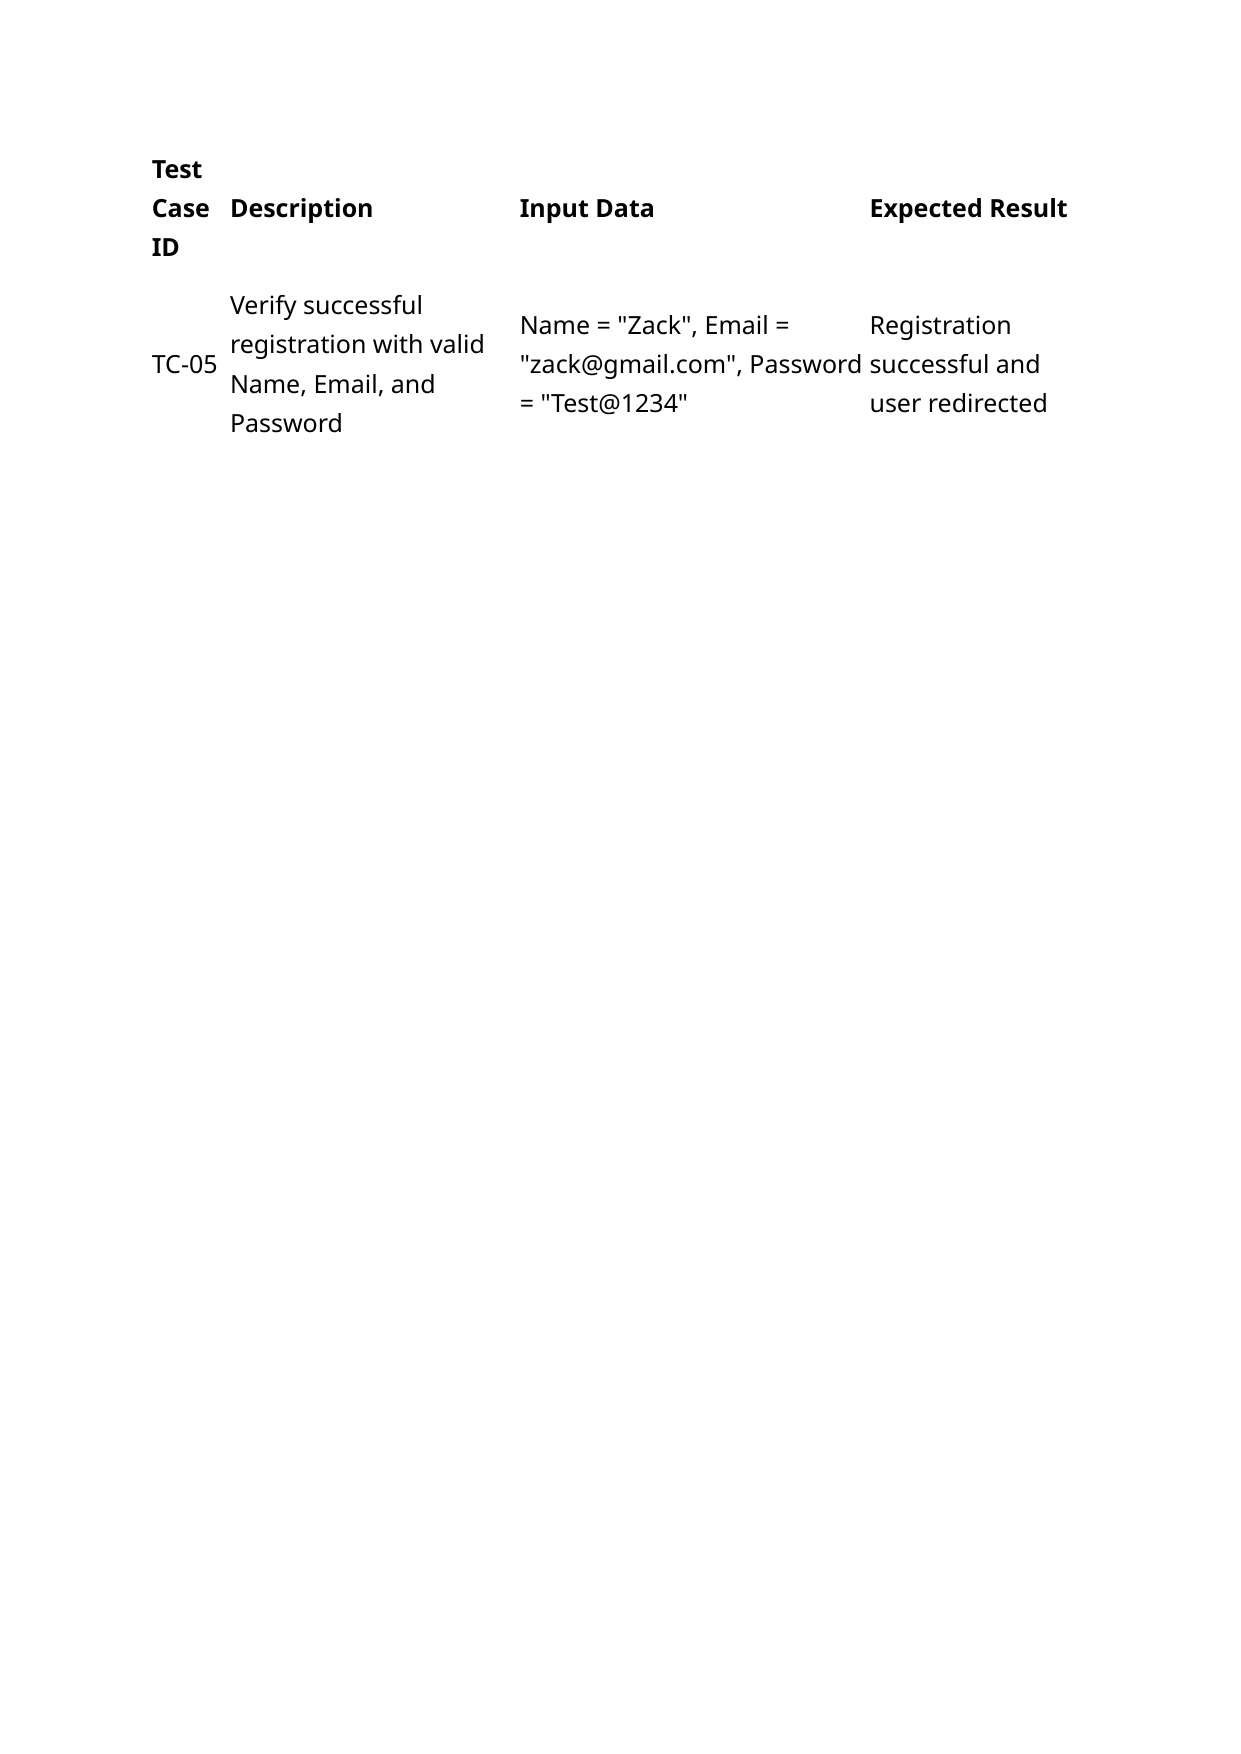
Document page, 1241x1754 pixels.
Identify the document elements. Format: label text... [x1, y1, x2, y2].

table_cell Verify successful registration with valid Name, Email, and Password [228, 286, 518, 462]
table_header Expected Result [868, 150, 1090, 286]
table_header Test Case ID [150, 150, 228, 286]
table_header Description [228, 150, 518, 286]
table_cell Registration successful and user redirected [868, 286, 1090, 462]
table_cell Name = "Zack", Email = "zack@gmail.com", Password = "Test@1234" [518, 286, 868, 462]
table_cell TC-05 [150, 286, 228, 462]
table_header Input Data [518, 150, 868, 286]
